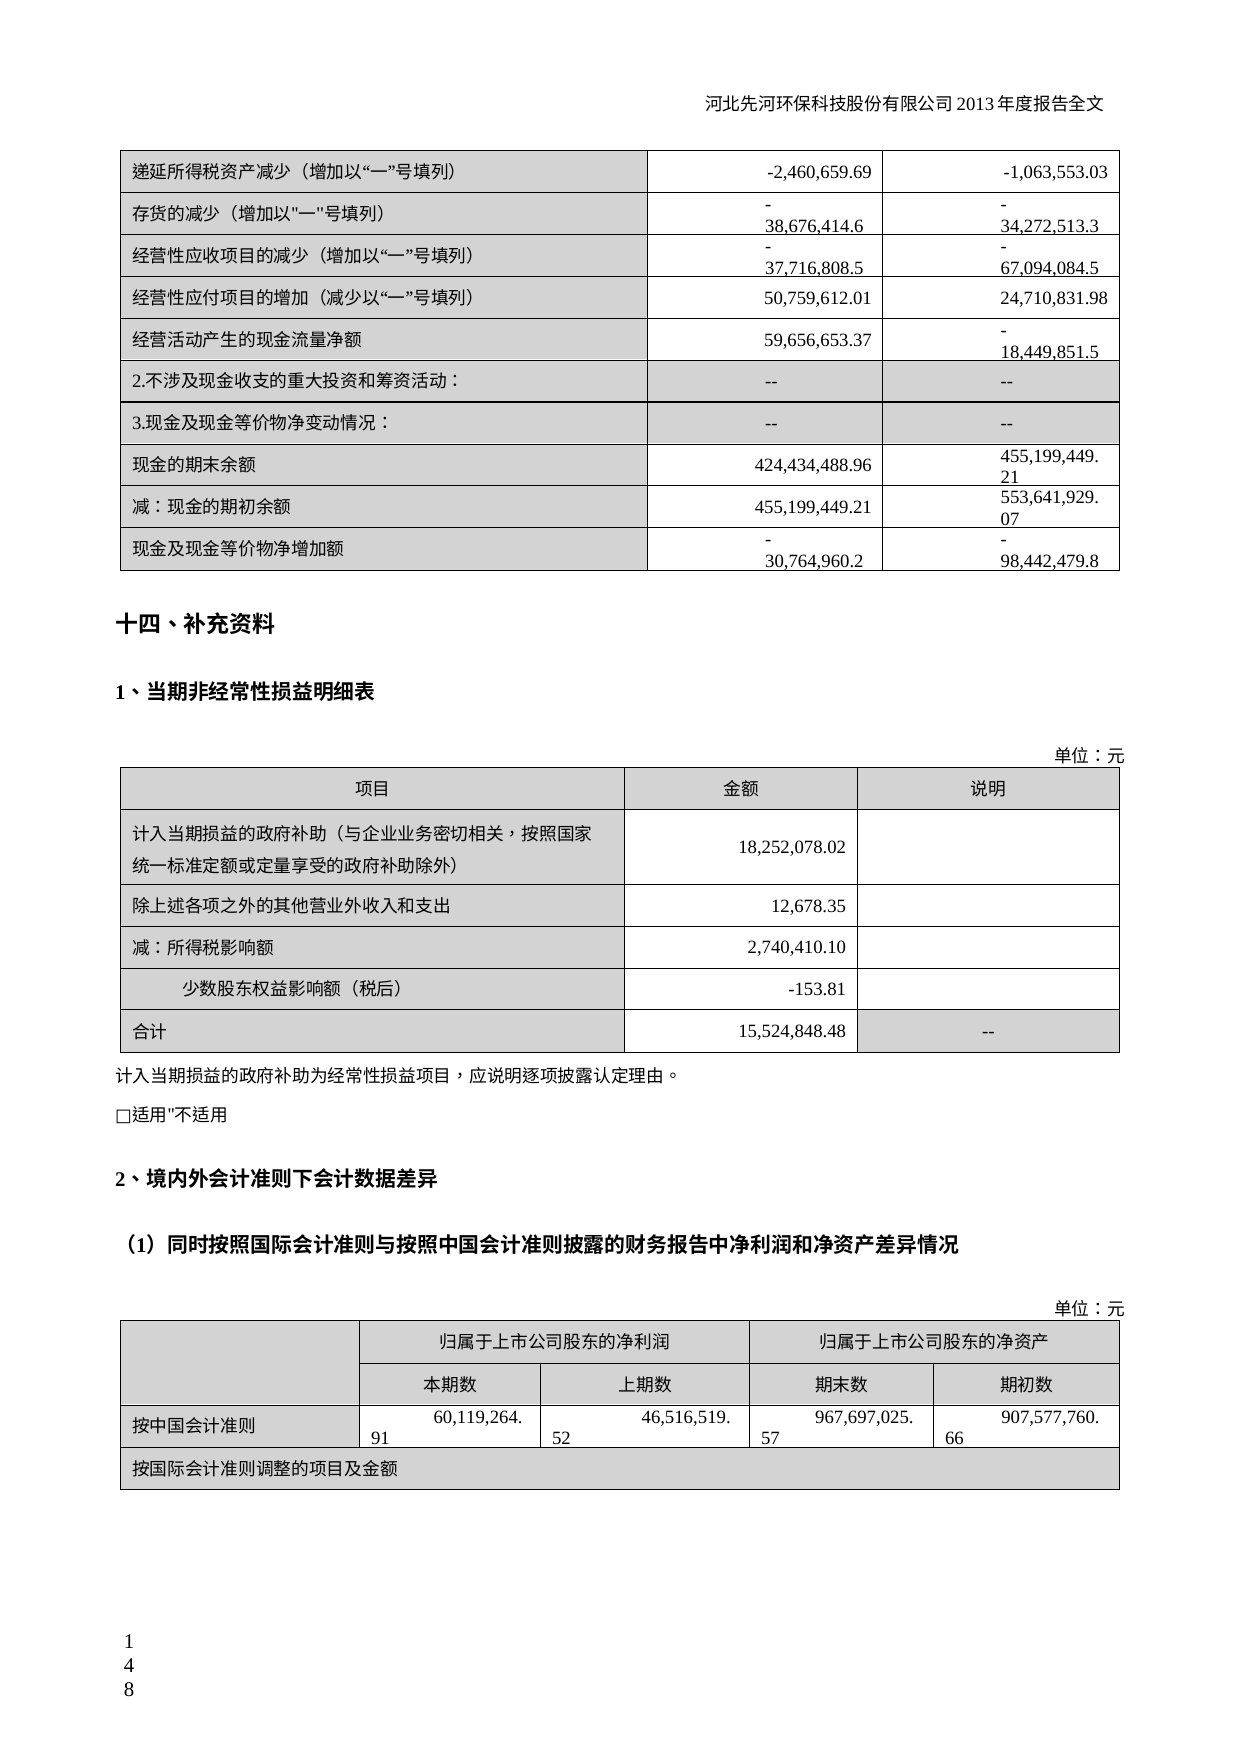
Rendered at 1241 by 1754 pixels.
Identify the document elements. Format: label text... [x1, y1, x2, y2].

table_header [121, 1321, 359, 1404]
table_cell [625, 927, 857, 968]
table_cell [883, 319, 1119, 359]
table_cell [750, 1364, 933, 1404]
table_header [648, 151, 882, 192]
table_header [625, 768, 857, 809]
text 十四、补充资料 [115, 608, 1125, 640]
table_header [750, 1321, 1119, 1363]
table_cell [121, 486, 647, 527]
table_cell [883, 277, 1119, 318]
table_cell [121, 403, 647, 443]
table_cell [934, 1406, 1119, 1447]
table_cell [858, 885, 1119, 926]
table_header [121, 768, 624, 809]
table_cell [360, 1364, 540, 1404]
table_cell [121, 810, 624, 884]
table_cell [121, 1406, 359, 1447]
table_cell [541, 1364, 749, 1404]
text 单位：元 [115, 1296, 1125, 1320]
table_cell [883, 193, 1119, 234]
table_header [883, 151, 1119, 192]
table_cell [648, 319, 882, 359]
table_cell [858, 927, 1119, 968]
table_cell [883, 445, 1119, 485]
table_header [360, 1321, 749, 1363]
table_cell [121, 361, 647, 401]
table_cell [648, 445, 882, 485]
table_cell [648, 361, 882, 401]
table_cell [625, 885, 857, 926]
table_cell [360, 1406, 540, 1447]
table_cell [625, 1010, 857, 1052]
text 2、境内外会计准则下会计数据差异 [115, 1164, 1125, 1192]
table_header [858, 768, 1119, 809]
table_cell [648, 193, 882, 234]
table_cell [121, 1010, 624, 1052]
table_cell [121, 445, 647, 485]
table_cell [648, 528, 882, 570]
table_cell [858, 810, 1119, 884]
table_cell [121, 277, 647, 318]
text 1、当期非经常性损益明细表 [115, 677, 1125, 706]
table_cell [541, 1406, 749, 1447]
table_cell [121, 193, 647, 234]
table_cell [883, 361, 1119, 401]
text □适用"不适用 [115, 1102, 1125, 1127]
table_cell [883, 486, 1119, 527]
text 单位：元 [115, 743, 1125, 767]
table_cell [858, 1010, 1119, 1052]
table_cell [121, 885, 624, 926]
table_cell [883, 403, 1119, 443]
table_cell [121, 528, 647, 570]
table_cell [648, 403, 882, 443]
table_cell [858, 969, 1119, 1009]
text 计入当期损益的政府补助为经常性损益项目，应说明逐项披露认定理由。 [115, 1064, 1125, 1088]
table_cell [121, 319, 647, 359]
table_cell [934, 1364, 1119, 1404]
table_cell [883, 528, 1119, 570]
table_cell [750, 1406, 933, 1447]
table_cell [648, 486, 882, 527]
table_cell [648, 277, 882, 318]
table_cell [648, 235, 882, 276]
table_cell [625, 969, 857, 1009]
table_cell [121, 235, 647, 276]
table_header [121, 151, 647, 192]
text （1）同时按照国际会计准则与按照中国会计准则披露的财务报告中净利润和净资产差异情况 [115, 1230, 1125, 1258]
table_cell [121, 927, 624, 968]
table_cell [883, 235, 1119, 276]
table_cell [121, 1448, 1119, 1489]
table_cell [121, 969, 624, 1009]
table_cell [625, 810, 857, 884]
